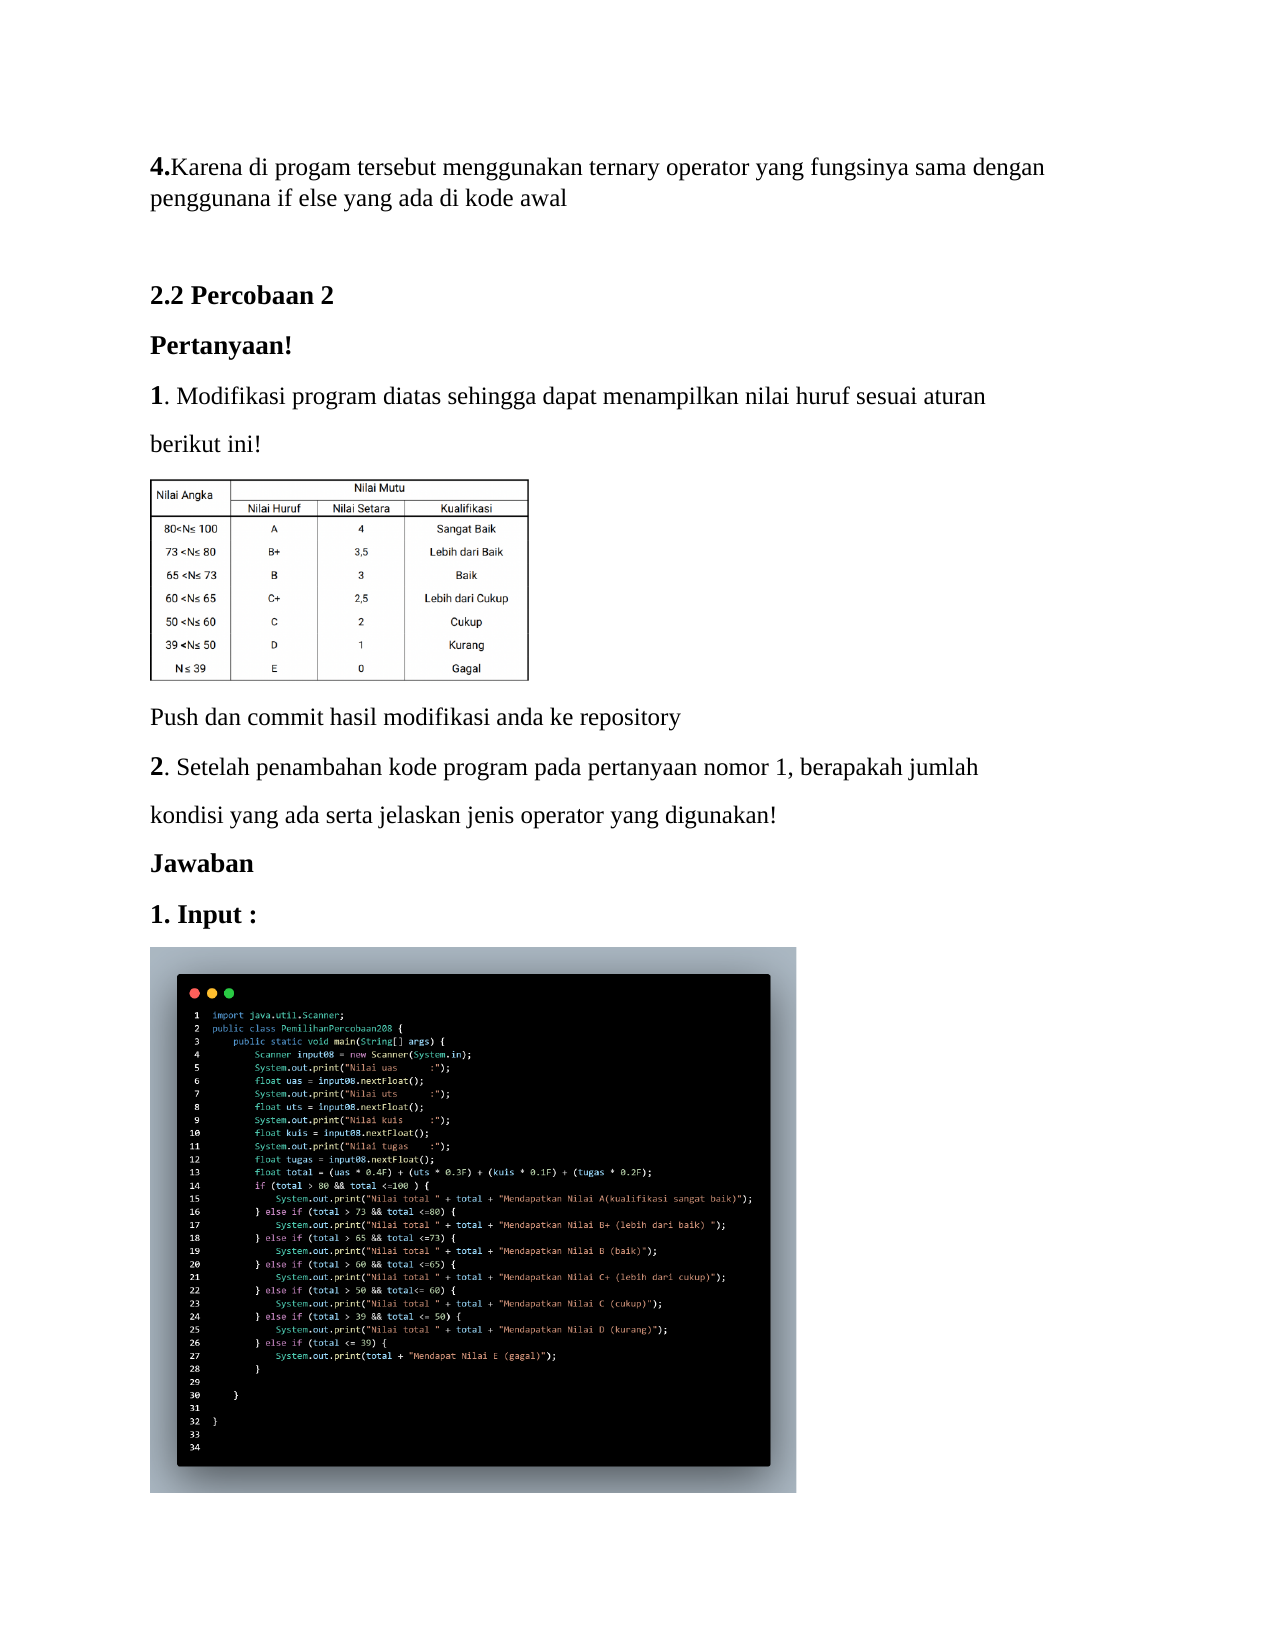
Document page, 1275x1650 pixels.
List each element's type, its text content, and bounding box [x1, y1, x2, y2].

text 1. Input : [150, 898, 1125, 929]
picture [150, 477, 529, 683]
text 1. Modifikasi program diatas sehingga dapat menampilkan nilai huruf sesuai aturan [150, 379, 1125, 410]
text Jawaban [150, 847, 1125, 879]
text 2. Setelah penambahan kode program pada pertanyaan nomor 1, berapakah jumlah [150, 749, 1125, 781]
picture [150, 947, 797, 1493]
text berikut ini! [150, 429, 1125, 458]
text Push dan commit hasil modifikasi anda ke repository [150, 702, 1125, 731]
text kondisi yang ada serta jelaskan jenis operator yang digunakan! [150, 800, 1125, 828]
text 2.2 Percobaan 2 [150, 279, 1125, 310]
text Pertanyaan! [150, 329, 1125, 360]
text 4.Karena di progam tersebut menggunakan ternary operator yang fungsinya sama dengan penggunana if else yang ada di kode awal [150, 150, 1125, 212]
